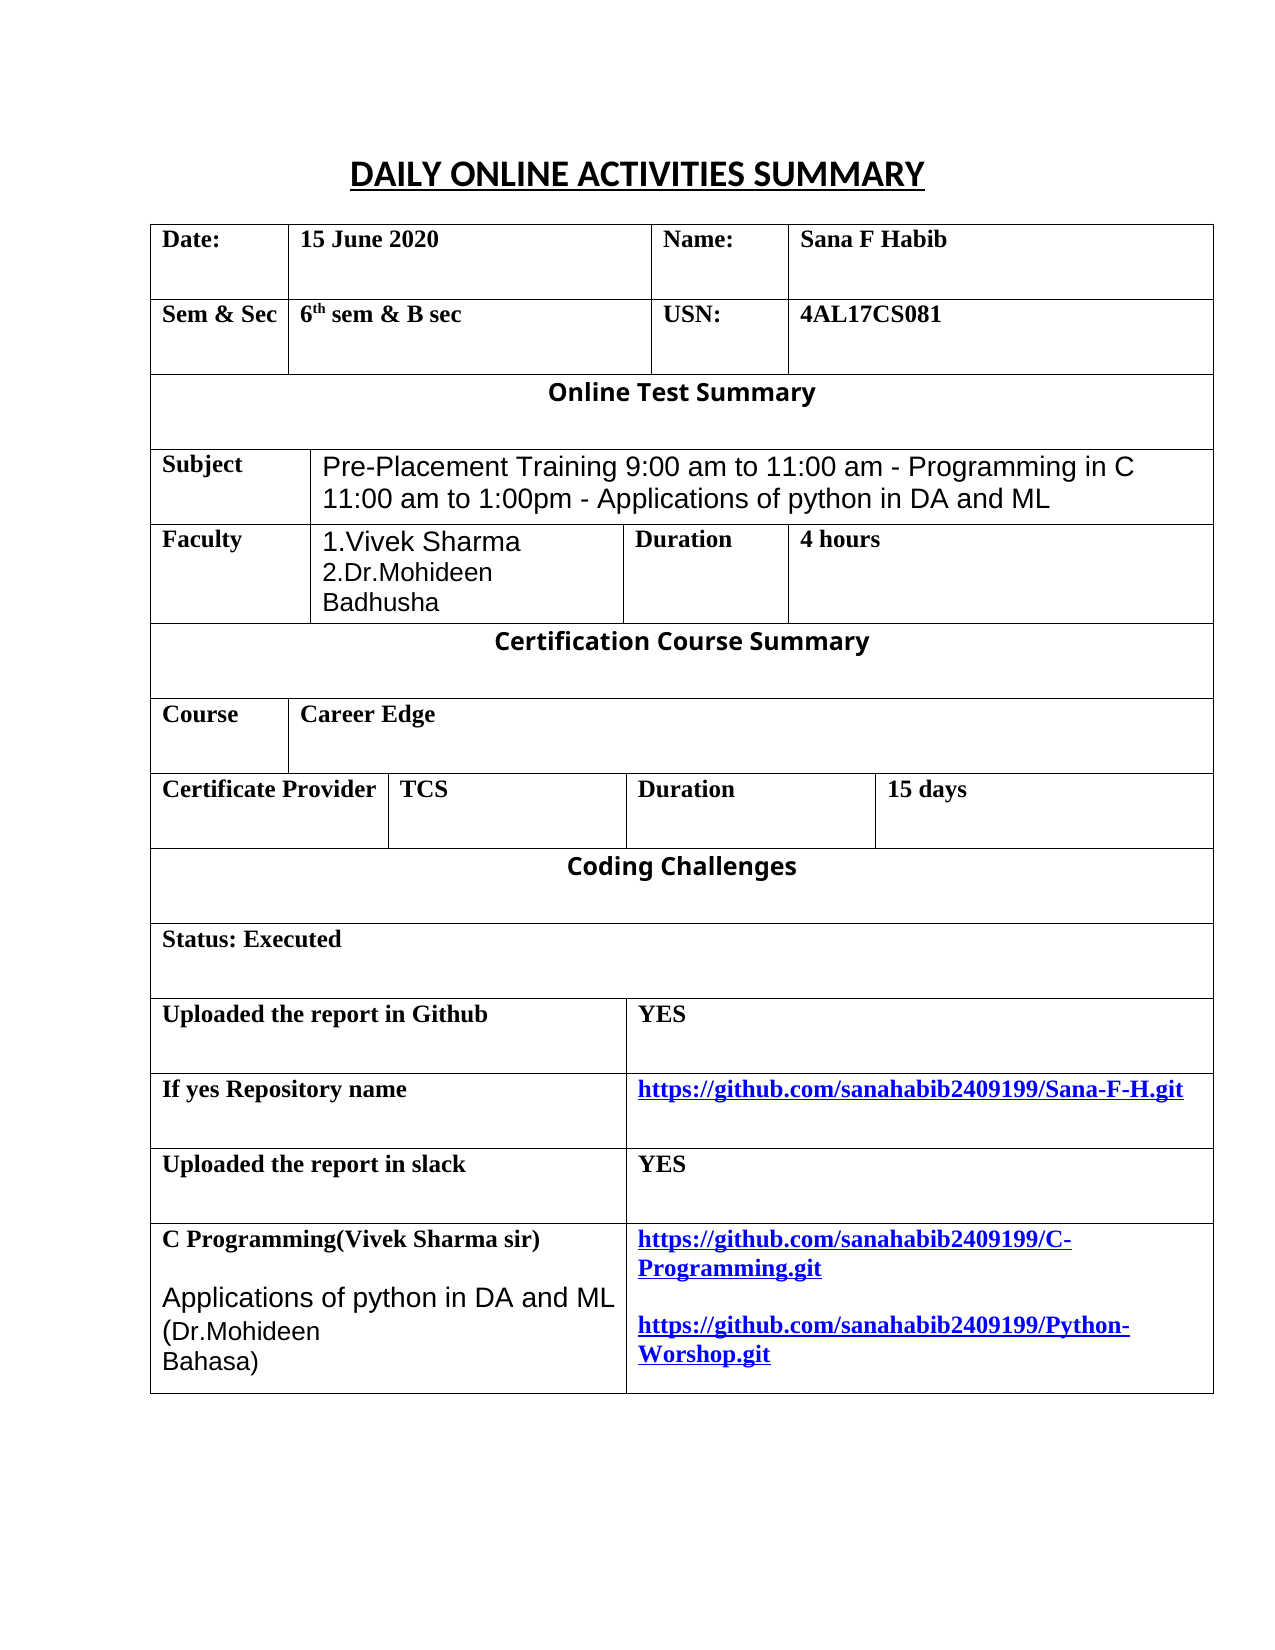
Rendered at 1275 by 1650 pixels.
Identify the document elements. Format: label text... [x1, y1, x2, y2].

table_cell If yes Repository name [151, 1074, 626, 1148]
table_cell Duration [627, 774, 875, 848]
table_cell Career Edge [289, 699, 1213, 773]
table_cell 4AL17CS081 [789, 300, 1213, 373]
table_cell YES [627, 999, 1213, 1073]
table_cell 6th sem & B sec [289, 300, 651, 373]
table_cell https://github.com/sanahabib2409199/C-Programming.git https://github.com/sanahabib2409199/Python-Worshop.git [627, 1224, 1213, 1393]
table_cell Status: Executed [151, 924, 1213, 998]
table_cell Certification Course Summary [151, 624, 1213, 698]
table_cell Subject [151, 450, 310, 523]
table_cell Online Test Summary [151, 375, 1213, 448]
table_cell 4 hours [789, 525, 1213, 623]
text DAILY ONLINE ACTIVITIES SUMMARY [150, 150, 1125, 196]
table_cell 1.Vivek Sharma 2.Dr.Mohideen Badhusha [311, 525, 623, 623]
table_header Date: [151, 225, 288, 298]
table_cell Faculty [151, 525, 310, 623]
table_cell USN: [652, 300, 788, 373]
table_header 15 June 2020 [289, 225, 651, 298]
table_cell TCS [389, 774, 626, 848]
table_cell YES [627, 1149, 1213, 1223]
table_cell Coding Challenges [151, 849, 1213, 923]
table_cell https://github.com/sanahabib2409199/Sana-F-H.git [627, 1074, 1213, 1148]
table_cell Sem & Sec [151, 300, 288, 373]
table_cell C Programming(Vivek Sharma sir) Applications of python in DA and ML (Dr.Mohideen Bahasa) [151, 1224, 626, 1393]
table_header Sana F Habib [789, 225, 1213, 298]
table_cell Uploaded the report in slack [151, 1149, 626, 1223]
table_cell 15 days [876, 774, 1213, 848]
table_cell Uploaded the report in Github [151, 999, 626, 1073]
table_cell Duration [624, 525, 788, 623]
table_cell Certificate Provider [151, 774, 388, 848]
table_header Name: [652, 225, 788, 298]
table_cell Pre-Placement Training 9:00 am to 11:00 am - Programming in C 11:00 am to 1:00pm - Applications of python in DA and ML [311, 450, 1213, 523]
table_cell Course [151, 699, 288, 773]
